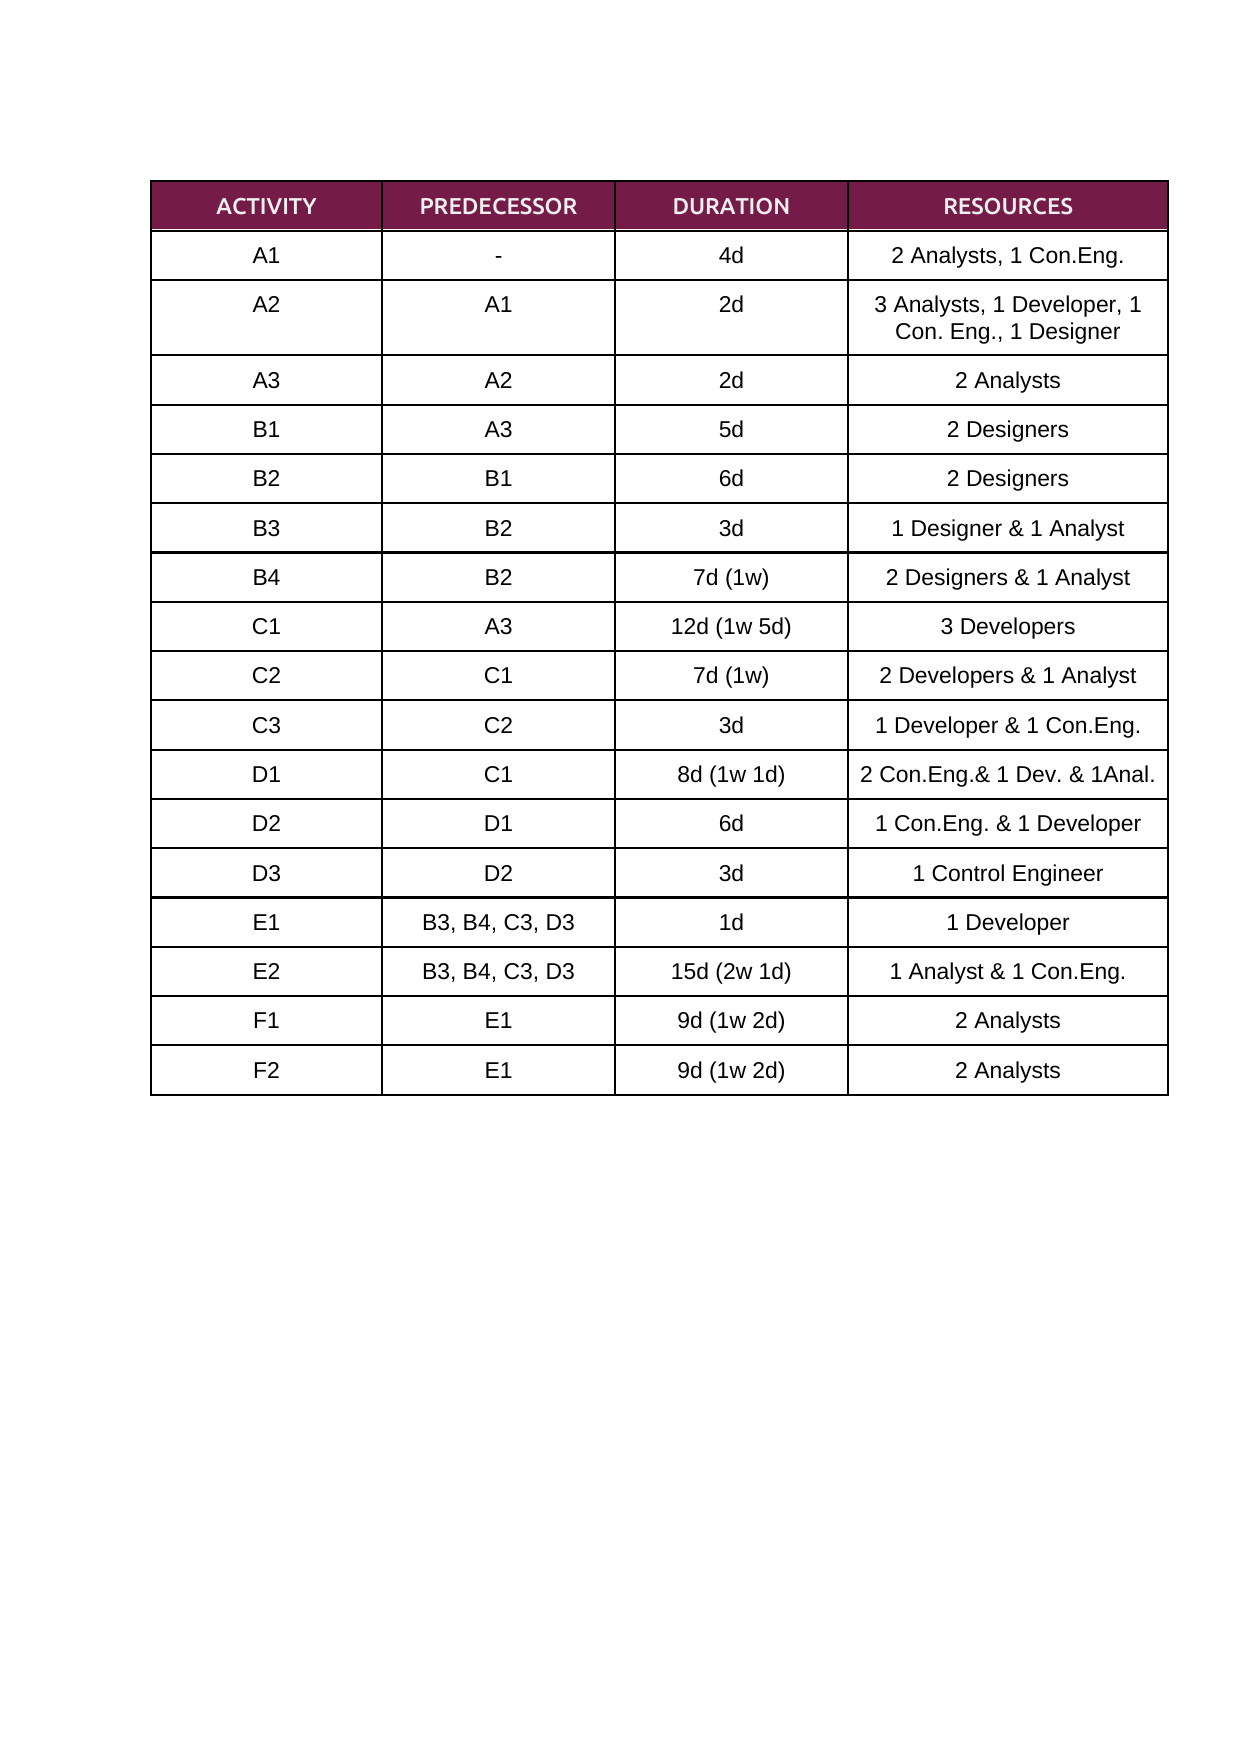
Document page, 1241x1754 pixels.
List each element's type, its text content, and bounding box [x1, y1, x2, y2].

table_cell 3d [616, 701, 847, 748]
table_cell 2 Analysts [849, 356, 1167, 404]
table_header ACTIVITY [152, 182, 381, 229]
table_cell 3 Analysts, 1 Developer, 1 Con. Eng., 1 Designer [849, 281, 1167, 354]
table_cell B2 [383, 504, 614, 551]
table_cell B3 [152, 504, 381, 551]
table_cell 8d (1w 1d) [616, 751, 847, 798]
table_cell - [383, 232, 614, 279]
table_cell 5d [616, 406, 847, 453]
table_cell 1 Developer & 1 Con.Eng. [849, 701, 1167, 748]
table_cell E2 [152, 948, 381, 995]
table_cell 6d [616, 800, 847, 847]
table_cell C2 [152, 652, 381, 699]
table_cell F2 [152, 1046, 381, 1093]
table_cell 1 Control Engineer [849, 849, 1167, 896]
table_cell B3, B4, C3, D3 [383, 899, 614, 946]
table_cell C1 [383, 652, 614, 699]
table_header PREDECESSOR [383, 182, 614, 229]
table_cell 2 Analysts, 1 Con.Eng. [849, 232, 1167, 279]
table_cell D2 [152, 800, 381, 847]
table_cell C1 [152, 603, 381, 650]
table_cell 4d [616, 232, 847, 279]
table_cell A1 [152, 232, 381, 279]
table_cell E1 [152, 899, 381, 946]
table_cell 2 Analysts [849, 1046, 1167, 1093]
table_cell B1 [383, 455, 614, 502]
table_cell A3 [383, 406, 614, 453]
table_cell 2 Analysts [849, 997, 1167, 1044]
table_cell 6d [616, 455, 847, 502]
table_cell 2 Designers [849, 406, 1167, 453]
table_cell 2 Con.Eng.& 1 Dev. & 1Anal. [849, 751, 1167, 798]
table_cell 2d [616, 356, 847, 404]
table_cell 7d (1w) [616, 554, 847, 601]
table_cell 2 Designers & 1 Analyst [849, 554, 1167, 601]
table_header DURATION [616, 182, 847, 229]
table_cell 15d (2w 1d) [616, 948, 847, 995]
table_cell 9d (1w 2d) [616, 997, 847, 1044]
table_cell B2 [152, 455, 381, 502]
table_cell C1 [383, 751, 614, 798]
table_cell 1 Designer & 1 Analyst [849, 504, 1167, 551]
table_cell B4 [152, 554, 381, 601]
table_cell 3d [616, 504, 847, 551]
table_cell A3 [152, 356, 381, 404]
table_cell F1 [152, 997, 381, 1044]
table_cell D3 [152, 849, 381, 896]
table_cell D1 [152, 751, 381, 798]
table_cell E1 [383, 1046, 614, 1093]
table_cell B2 [383, 554, 614, 601]
table_cell 3d [616, 849, 847, 896]
table_cell 9d (1w 2d) [616, 1046, 847, 1093]
table_cell D1 [383, 800, 614, 847]
table_cell C2 [383, 701, 614, 748]
table_cell A2 [152, 281, 381, 354]
table_cell 2d [616, 281, 847, 354]
table_cell A3 [383, 603, 614, 650]
table_cell 2 Developers & 1 Analyst [849, 652, 1167, 699]
table_cell 7d (1w) [616, 652, 847, 699]
table_cell 1 Con.Eng. & 1 Developer [849, 800, 1167, 847]
table_cell D2 [383, 849, 614, 896]
table_cell 1 Developer [849, 899, 1167, 946]
table_cell B3, B4, C3, D3 [383, 948, 614, 995]
table_cell 1d [616, 899, 847, 946]
table_header RESOURCES [849, 182, 1167, 229]
table_cell 3 Developers [849, 603, 1167, 650]
table_cell 2 Designers [849, 455, 1167, 502]
table_cell A1 [383, 281, 614, 354]
table_cell 12d (1w 5d) [616, 603, 847, 650]
table_cell B1 [152, 406, 381, 453]
table_cell E1 [383, 997, 614, 1044]
table_cell 1 Analyst & 1 Con.Eng. [849, 948, 1167, 995]
table_cell A2 [383, 356, 614, 404]
table_cell C3 [152, 701, 381, 748]
